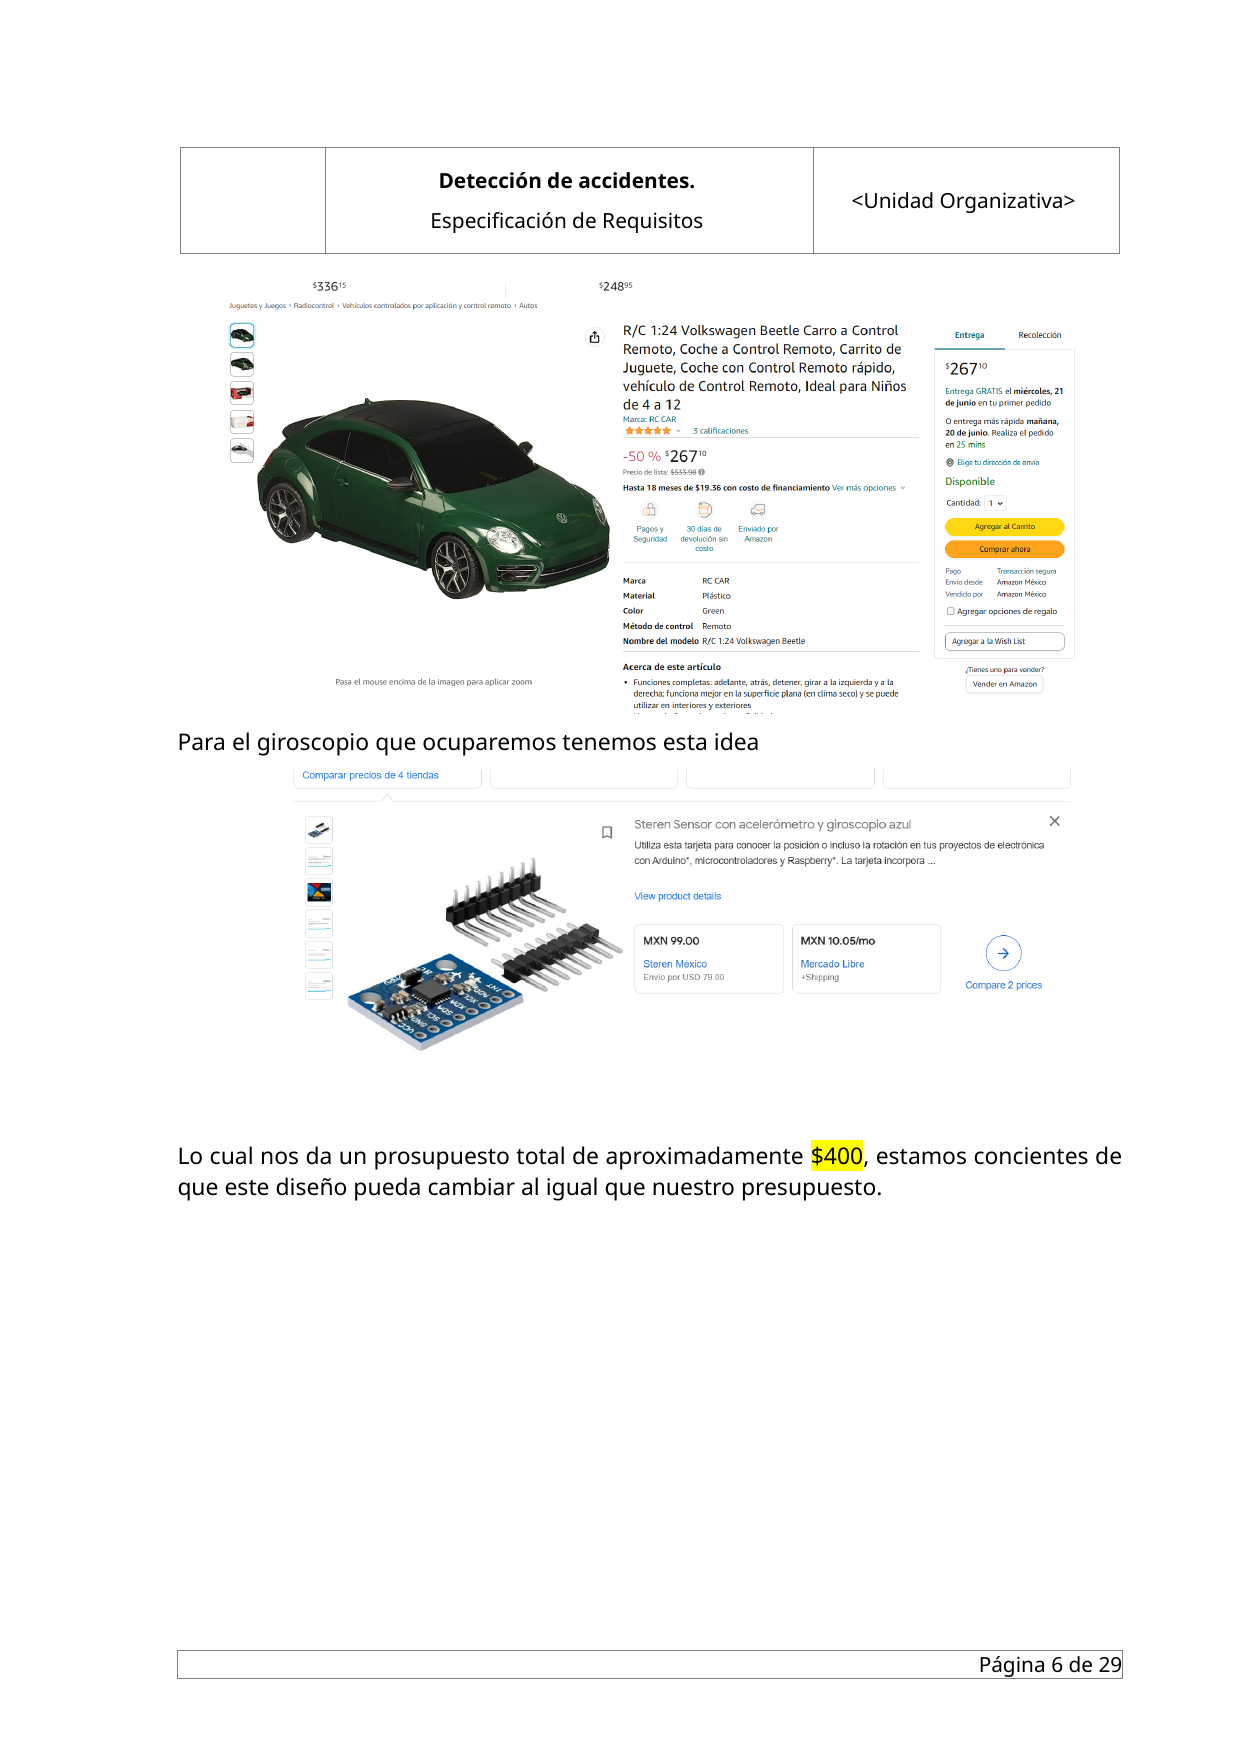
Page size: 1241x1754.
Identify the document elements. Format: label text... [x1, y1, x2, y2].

text Lo cual nos da un prosupuesto total de aproximadamente $400, estamos concientes de que este diseño pueda cambiar al igual que nuestro presupuesto. [177, 1140, 1122, 1202]
picture [177, 769, 1123, 1128]
text Para el giroscopio que ocuparemos tenemos esta idea [177, 726, 1122, 757]
picture [177, 282, 1123, 714]
